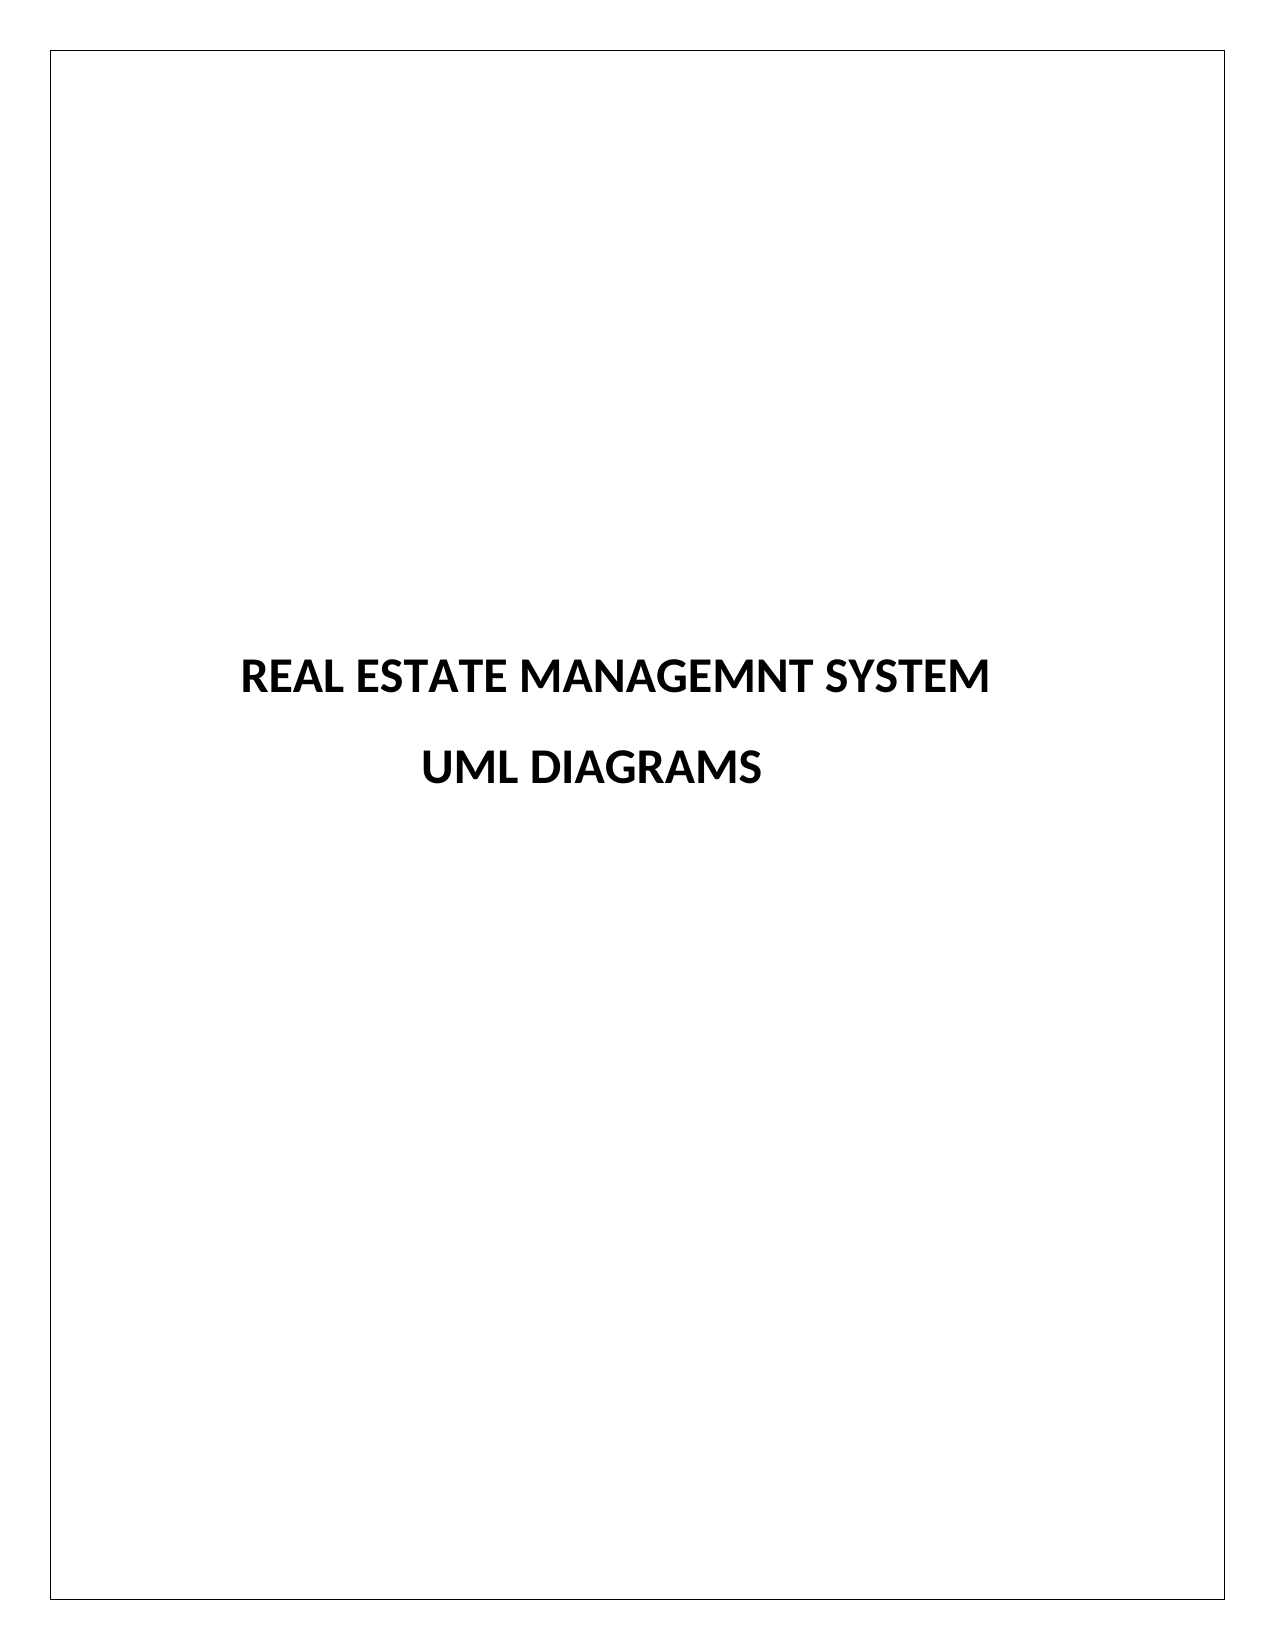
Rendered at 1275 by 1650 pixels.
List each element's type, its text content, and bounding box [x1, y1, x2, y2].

text UML DIAGRAMS [150, 735, 1196, 796]
text REAL ESTATE MANAGEMNT SYSTEM [150, 644, 1196, 705]
